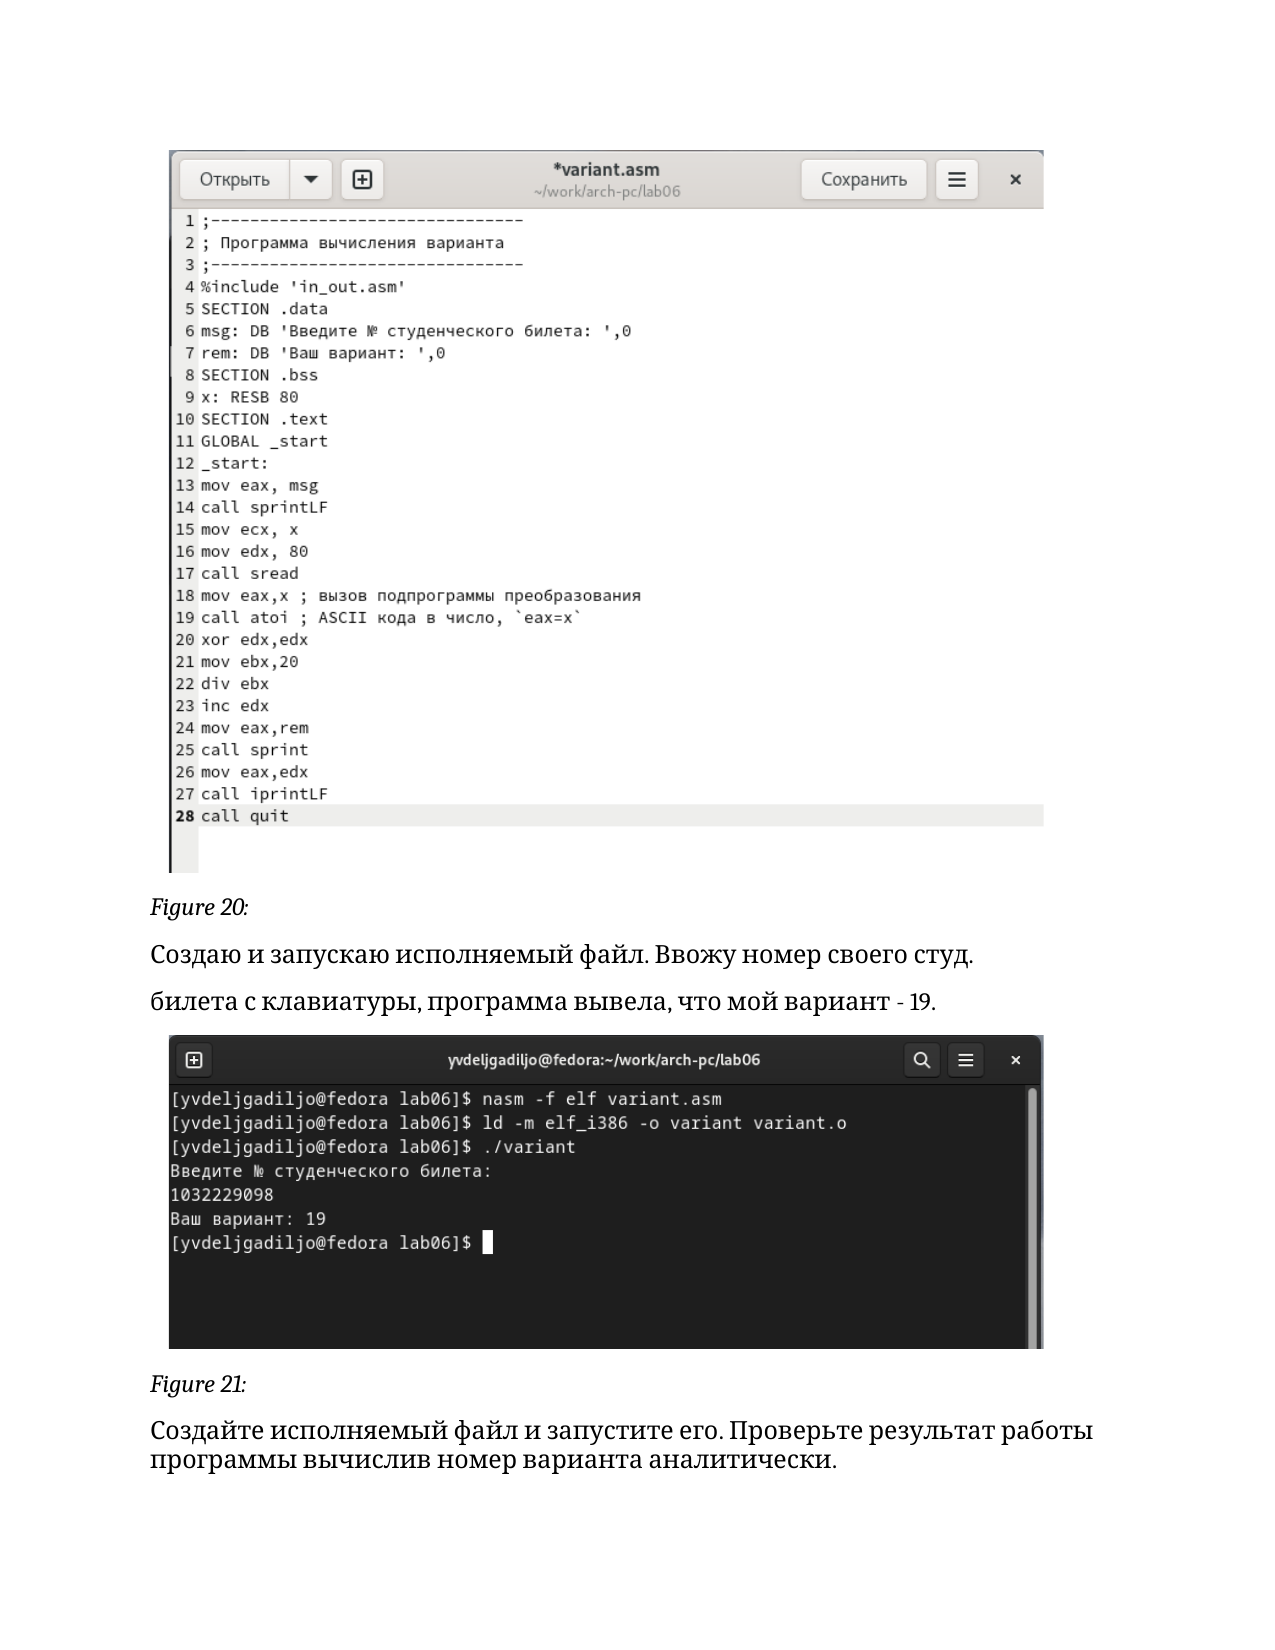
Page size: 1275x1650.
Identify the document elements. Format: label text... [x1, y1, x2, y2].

text билета с клавиатуры, программа вывела, что мой вариант - 19. [150, 988, 1125, 1017]
text Создаю и запускаю исполняемый файл. Ввожу номер своего студ. [150, 941, 1125, 969]
text Figure 21: [150, 1369, 1125, 1398]
text Создайте исполняемый файл и запустите его. Проверьте результат работы программы вычислив номер варианта аналитически. [150, 1417, 1125, 1474]
text Figure 20: [150, 893, 1125, 922]
picture [168, 150, 1044, 873]
picture [168, 1035, 1044, 1349]
